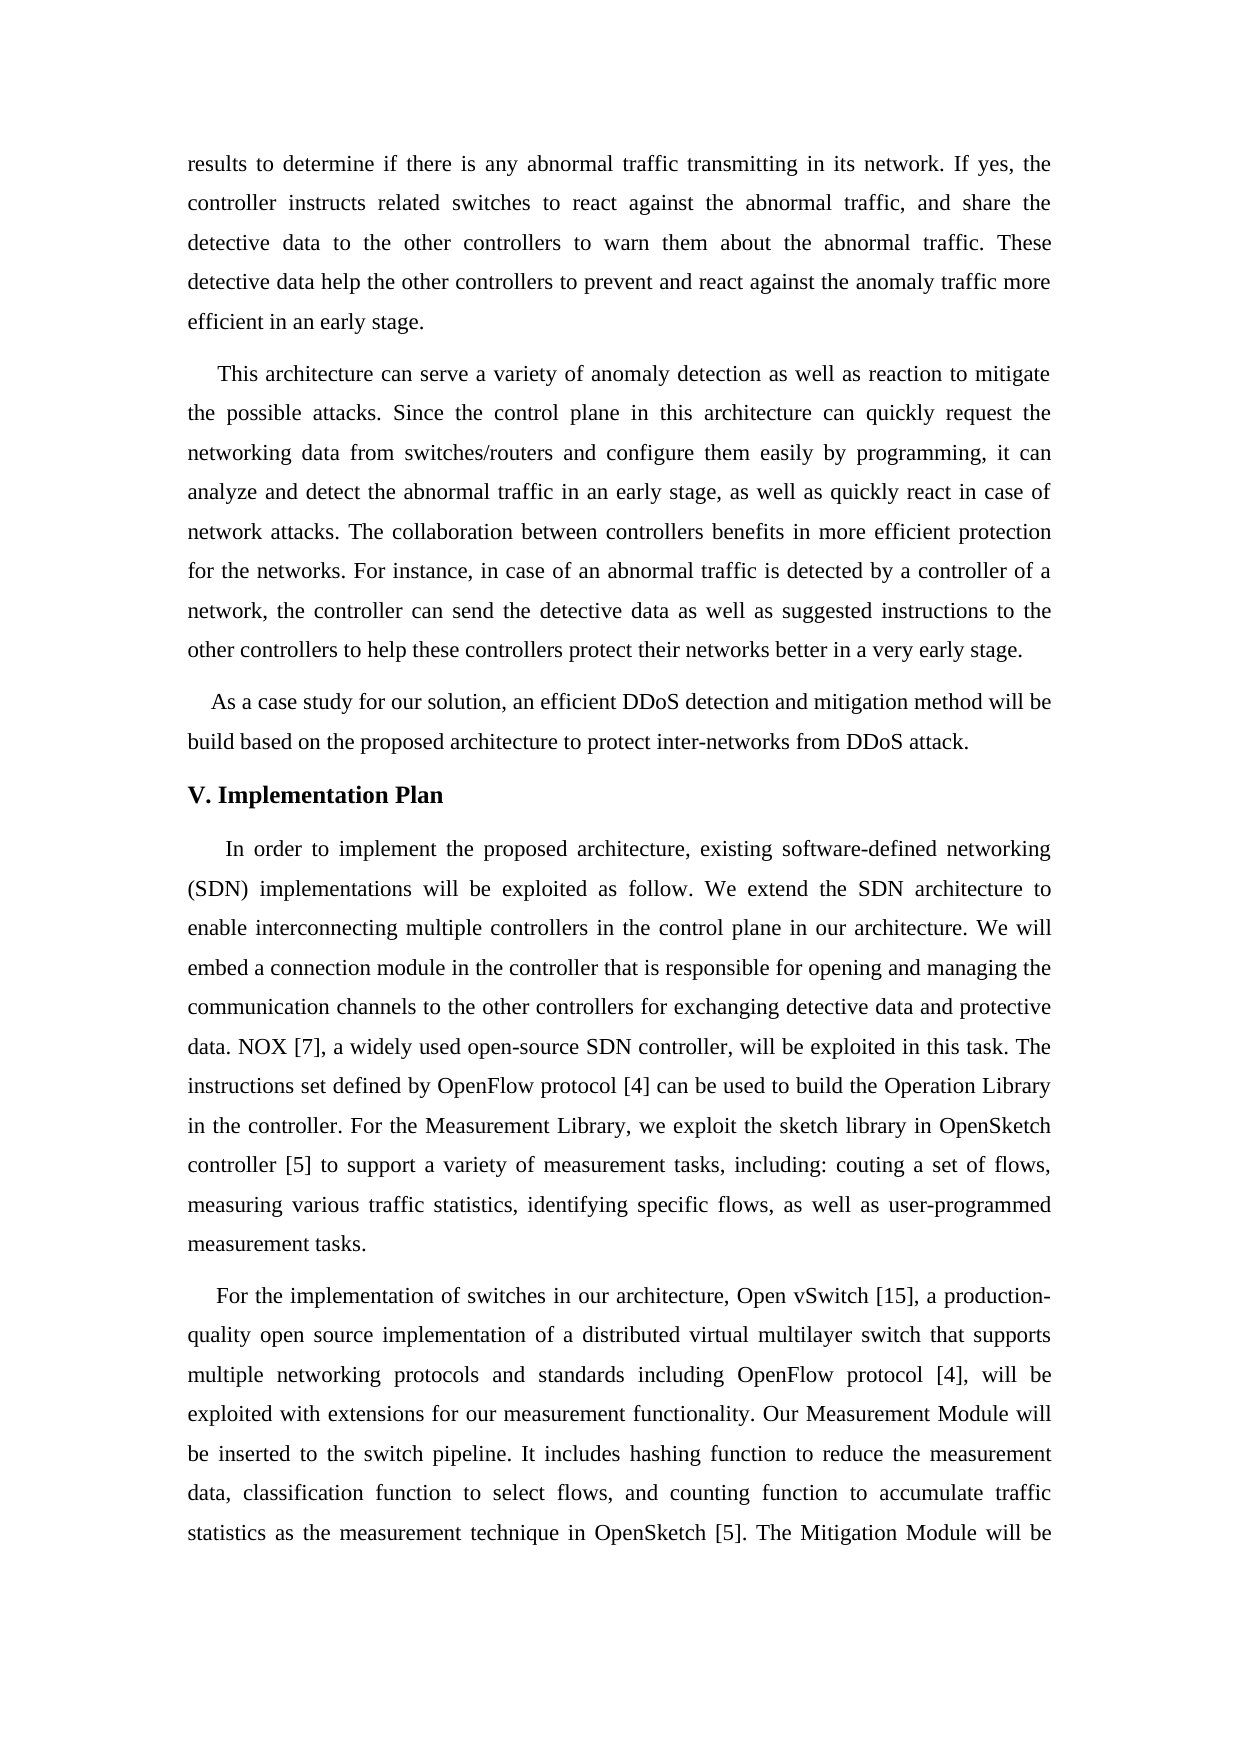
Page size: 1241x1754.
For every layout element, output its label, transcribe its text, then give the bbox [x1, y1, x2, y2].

text V. Implementation Plan [187, 780, 1053, 808]
text As a case study for our solution, an efficient DDoS detection and mitigation method will be build based on the proposed architecture to protect inter-networks from DDoS attack. [187, 688, 1053, 754]
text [187, 1282, 1053, 1545]
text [187, 150, 1053, 334]
text In order to implement the proposed architecture, existing software-defined networking (SDN) implementations will be exploited as follow. We extend the SDN architecture to enable interconnecting multiple controllers in the control plane in our architecture. We will embed a connection module in the controller that is responsible for opening and managing the communication channels to the other controllers for exchanging detective data and protective data. NOX [7], a widely used open-source SDN controller, will be exploited in this task. The instructions set defined by OpenFlow protocol [4] can be used to build the Operation Library in the controller. For the Measurement Library, we exploit the sketch library in OpenSketch controller [5] to support a variety of measurement tasks, including: couting a set of flows, measuring various traffic statistics, identifying specific flows, as well as user-programmed measurement tasks. [187, 835, 1053, 1256]
text This architecture can serve a variety of anomaly detection as well as reaction to mitigate the possible attacks. Since the control plane in this architecture can quickly request the networking data from switches/routers and configure them easily by programming, it can analyze and detect the abnormal traffic in an early stage, as well as quickly react in case of network attacks. The collaboration between controllers benefits in more efficient protection for the networks. For instance, in case of an abnormal traffic is detected by a controller of a network, the controller can send the detective data as well as suggested instructions to the other controllers to help these controllers protect their networks better in a very early stage. [187, 360, 1053, 663]
